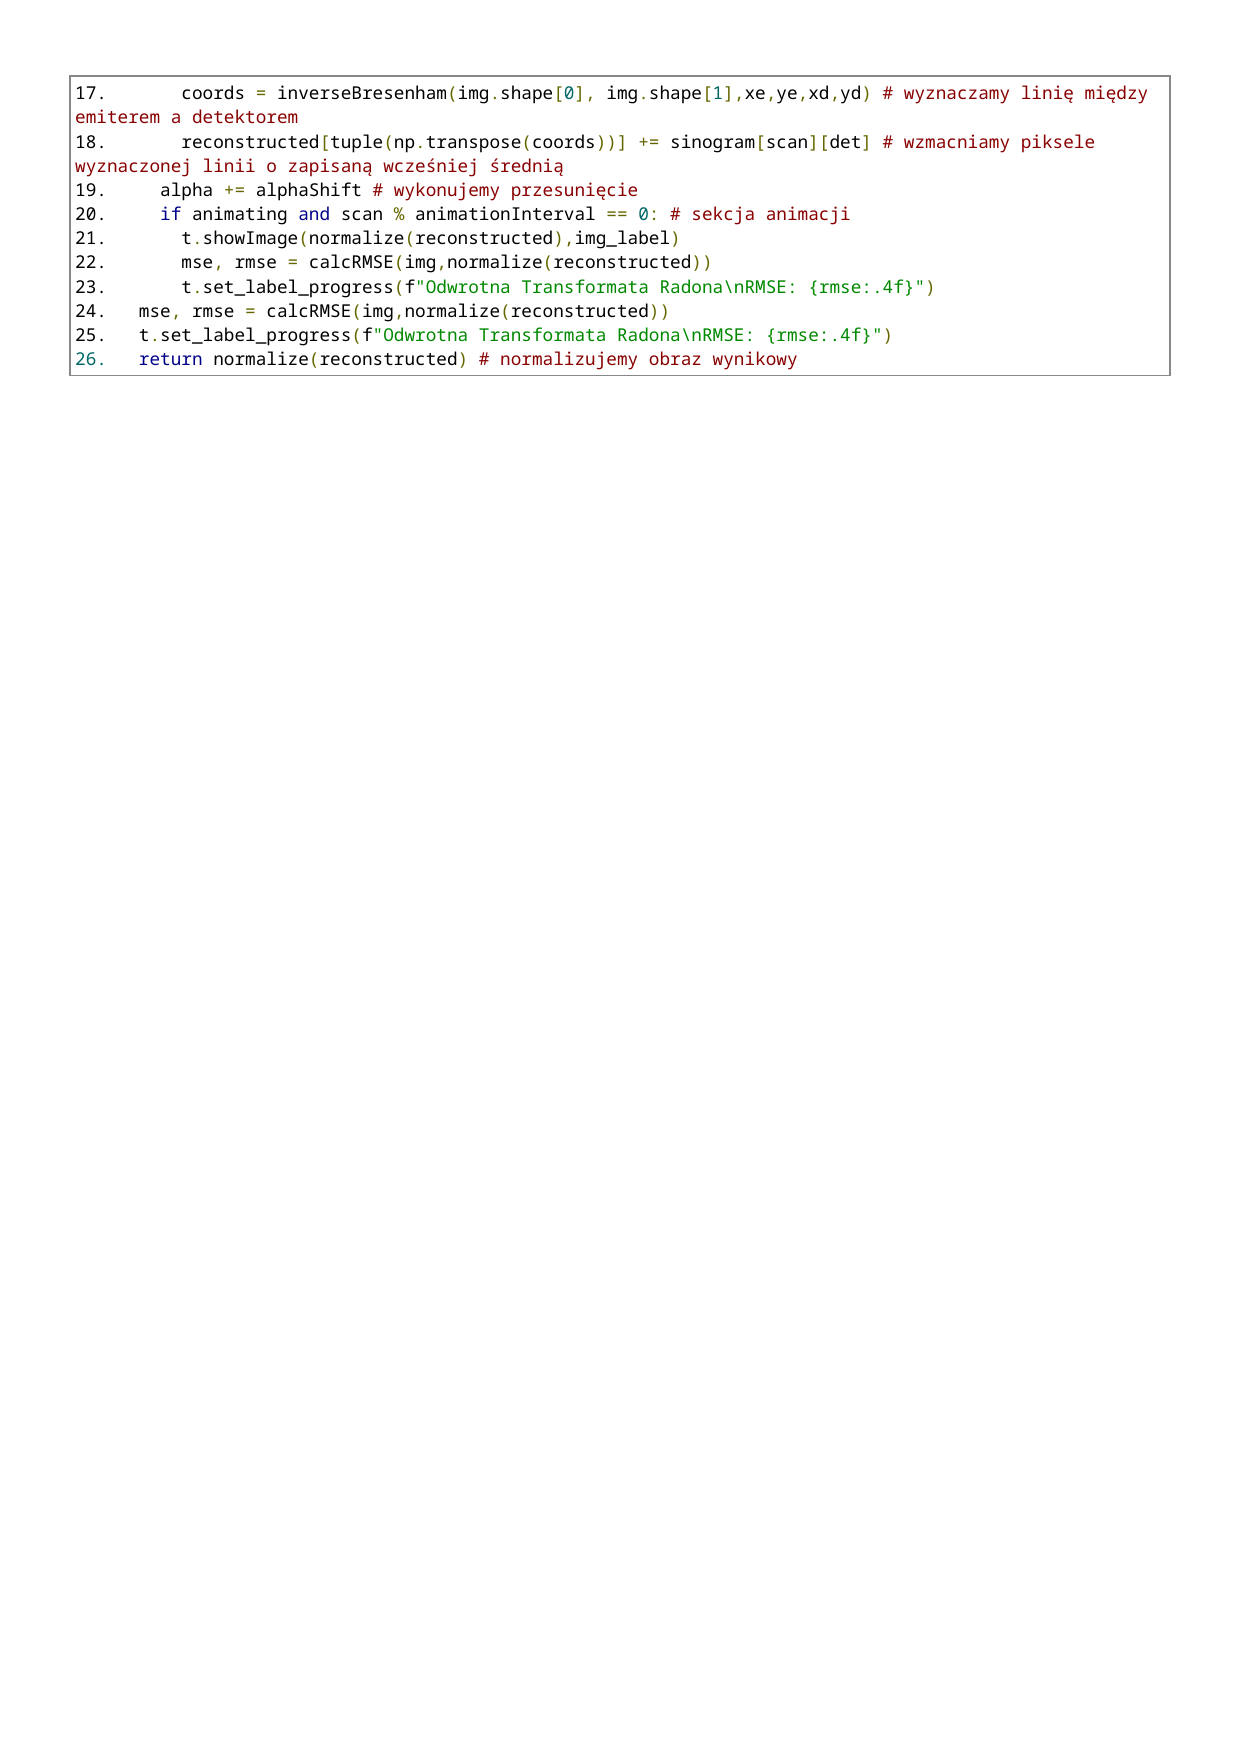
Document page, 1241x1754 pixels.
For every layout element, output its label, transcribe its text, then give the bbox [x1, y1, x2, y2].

text 25. t.set_label_progress(f"Odwrotna Transformata Radona\nRMSE: {rmse:.4f}") [75, 322, 1165, 341]
text 22. mse, rmse = calcRMSE(img,normalize(reconstructed)) [75, 250, 1165, 274]
text 17. coords = inverseBresenham(img.shape[0], img.shape[1],xe,ye,xd,yd) # wyznaczamy linię między emiterem a detektorem [71, 77, 1169, 129]
text 26. return normalize(reconstructed) # normalizujemy obraz wynikowy [71, 341, 1169, 375]
text 23. t.set_label_progress(f"Odwrotna Transformata Radona\nRMSE: {rmse:.4f}") [75, 274, 1165, 298]
text 21. t.showImage(normalize(reconstructed),img_label) [75, 226, 1165, 250]
text 18. reconstructed[tuple(np.transpose(coords))] += sinogram[scan][det] # wzmacniamy piksele wyznaczonej linii o zapisaną wcześniej średnią [75, 129, 1165, 177]
text 20. if animating and scan % animationInterval == 0: # sekcja animacji [75, 202, 1165, 226]
text 24. mse, rmse = calcRMSE(img,normalize(reconstructed)) [75, 298, 1165, 322]
text 19. alpha += alphaShift # wykonujemy przesunięcie [75, 177, 1165, 202]
